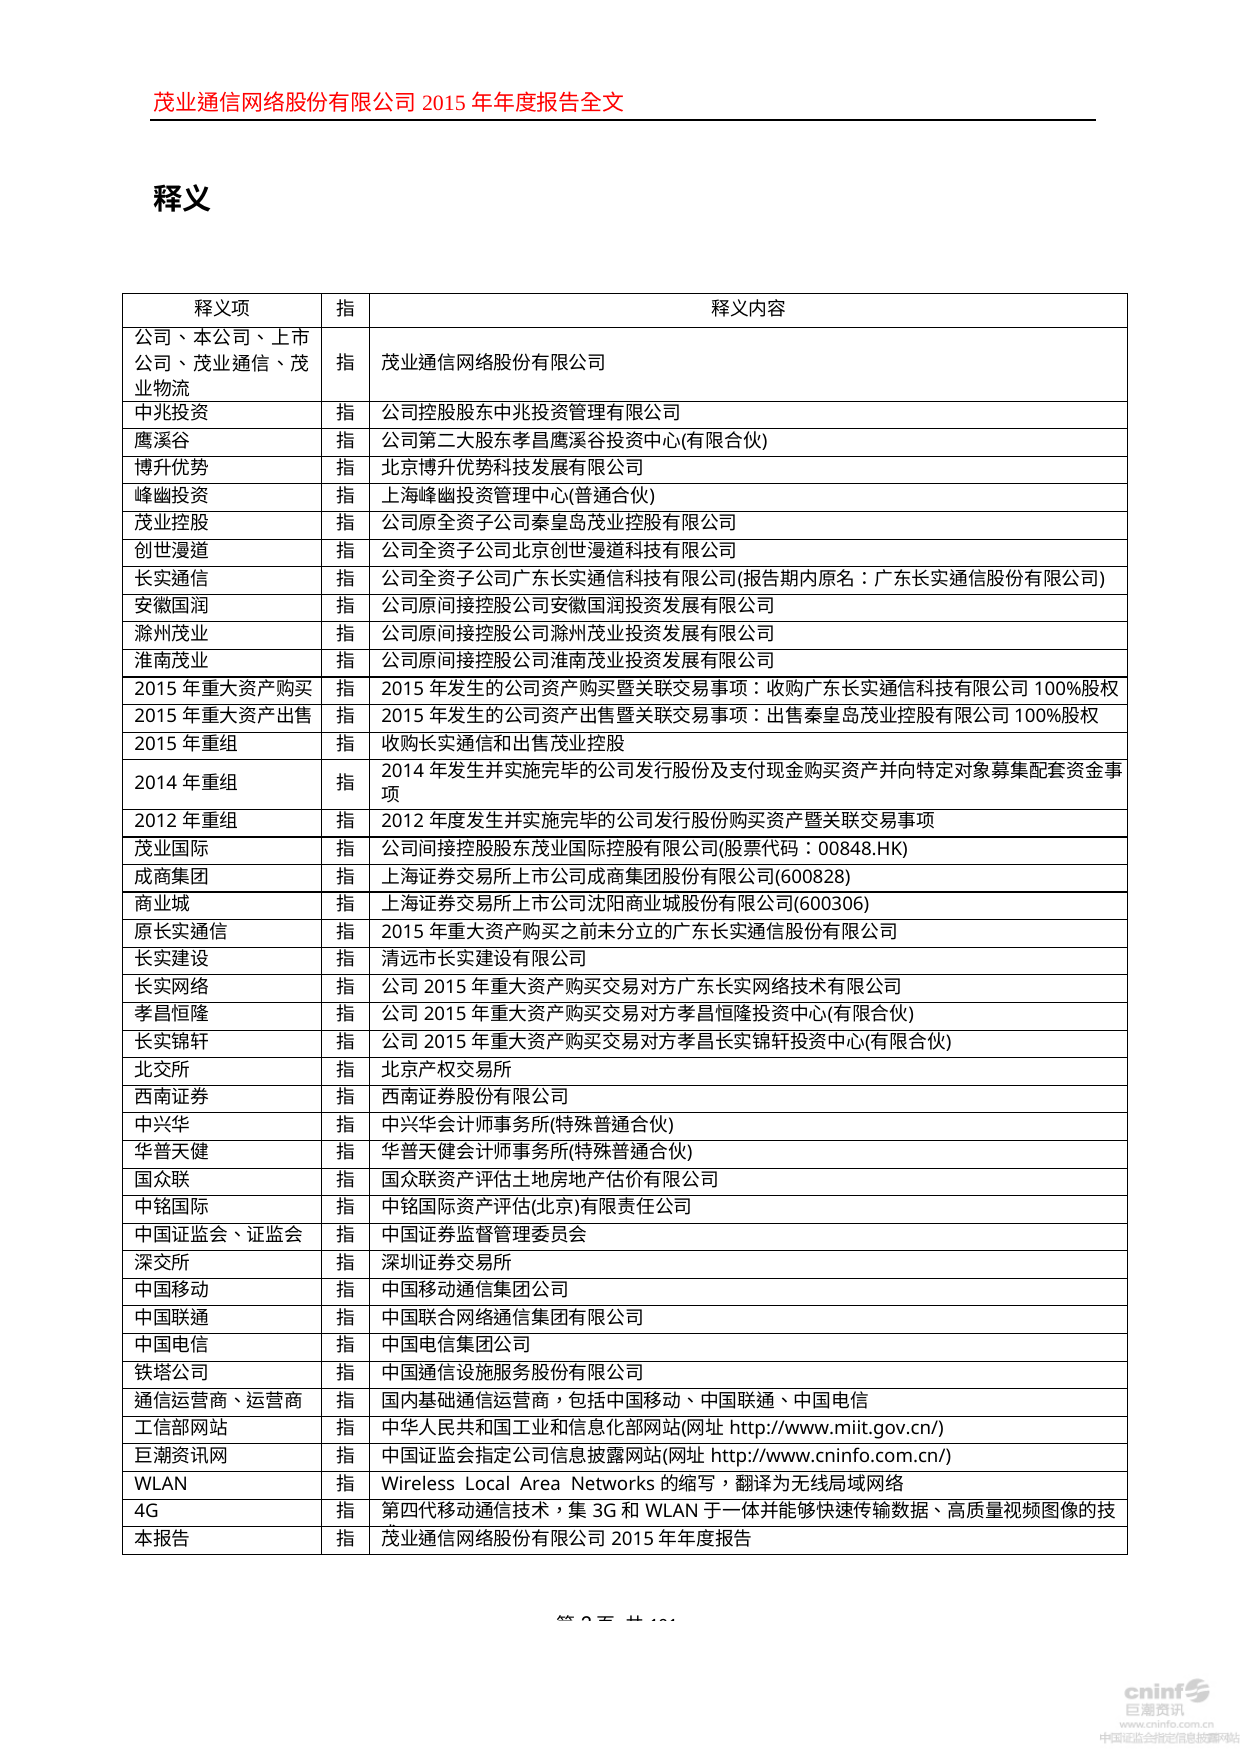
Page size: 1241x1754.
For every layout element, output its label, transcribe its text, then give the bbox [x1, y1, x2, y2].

table_cell 博升优势 [123, 457, 321, 483]
table_cell 指 [322, 429, 369, 456]
table_cell 指 [322, 1086, 369, 1112]
table_cell 滁州茂业 [123, 622, 321, 649]
table_cell 公司第二大股东孝昌鹰溪谷投资中心(有限合伙) [370, 429, 1127, 456]
table_cell 淮南茂业 [123, 650, 321, 676]
table_cell 深交所 [123, 1251, 321, 1278]
table_cell 指 [322, 705, 369, 732]
table_cell 指 [322, 402, 369, 428]
table_cell 茂业通信网络股份有限公司 [370, 328, 1127, 401]
table_cell 安徽国润 [123, 595, 321, 621]
table_cell 公司 2015 年重大资产购买交易对方广东长实网络技术有限公司 [370, 975, 1127, 1002]
table_cell 收购长实通信和出售茂业控股 [370, 733, 1127, 759]
table_cell 指 [322, 1500, 369, 1526]
table_cell 指 [322, 1169, 369, 1195]
table_cell 中国证监会、证监会 [123, 1224, 321, 1250]
table_cell 指 [322, 1058, 369, 1084]
table_cell 峰幽投资 [123, 484, 321, 511]
table_cell 2015 年重大资产购买 [123, 678, 321, 704]
table_cell 指 [322, 1003, 369, 1029]
table_cell 指 [322, 1224, 369, 1250]
table_cell 2012 年重组 [123, 810, 321, 836]
table_cell 中华人民共和国工业和信息化部网站(网址 http://www.miit.gov.cn/) [370, 1417, 1127, 1443]
table_cell 西南证券 [123, 1086, 321, 1112]
table_cell 上海峰幽投资管理中心(普通合伙) [370, 484, 1127, 511]
table_cell 指 [322, 622, 369, 649]
table_cell 指 [322, 920, 369, 947]
table_cell 中兴华 [123, 1113, 321, 1140]
table_cell 孝昌恒隆 [123, 1003, 321, 1029]
table_cell 指 [322, 838, 369, 864]
table_cell 2014 年发生并实施完毕的公司发行股份及支付现金购买资产并向特定对象募集配套资金事 项 [370, 760, 1127, 809]
table_cell 中国联合网络通信集团有限公司 [370, 1306, 1127, 1333]
table_cell 指 [322, 1334, 369, 1361]
table_cell 中铭国际 [123, 1196, 321, 1222]
table_cell 长实网络 [123, 975, 321, 1002]
table_cell 公司 2015 年重大资产购买交易对方孝昌长实锦轩投资中心(有限合伙) [370, 1031, 1127, 1057]
table_cell 指 [322, 678, 369, 704]
table_cell 茂业国际 [123, 838, 321, 864]
table_cell 北交所 [123, 1058, 321, 1084]
table_cell 中兴华会计师事务所(特殊普通合伙) [370, 1113, 1127, 1140]
table_cell 华普天健会计师事务所(特殊普通合伙) [370, 1141, 1127, 1167]
table_cell 指 [322, 1141, 369, 1167]
table_cell 深圳证券交易所 [370, 1251, 1127, 1278]
table_cell 指 [322, 1417, 369, 1443]
table_cell 2015 年重大资产购买之前未分立的广东长实通信股份有限公司 [370, 920, 1127, 947]
table_cell 工信部网站 [123, 1417, 321, 1443]
table_cell 指 [322, 1389, 369, 1416]
table_cell 2012 年度发生并实施完毕的公司发行股份购买资产暨关联交易事项 [370, 810, 1127, 836]
table_cell Wireless Local Area Networks 的缩写，翻译为无线局域网络 [370, 1472, 1127, 1498]
table_cell 指 [322, 512, 369, 538]
text 释义 [153, 178, 965, 218]
table_cell 指 [322, 865, 369, 891]
table_cell 北京博升优势科技发展有限公司 [370, 457, 1127, 483]
table_cell 指 [322, 540, 369, 566]
table_cell 公司全资子公司广东长实通信科技有限公司(报告期内原名：广东长实通信股份有限公司) [370, 567, 1127, 594]
table_cell 指 [322, 457, 369, 483]
table_cell 指 [322, 1527, 369, 1554]
table_cell 指 [322, 1279, 369, 1305]
table_cell 商业城 [123, 893, 321, 919]
table_cell 指 [322, 595, 369, 621]
table_cell 指 [322, 948, 369, 974]
table_cell 国内基础通信运营商，包括中国移动、中国联通、中国电信 [370, 1389, 1127, 1416]
table_cell 中国移动通信集团公司 [370, 1279, 1127, 1305]
table_cell 指 [322, 1031, 369, 1057]
table_cell 公司全资子公司北京创世漫道科技有限公司 [370, 540, 1127, 566]
table_cell 清远市长实建设有限公司 [370, 948, 1127, 974]
table_cell 2015 年重大资产出售 [123, 705, 321, 732]
table_cell 2015 年重组 [123, 733, 321, 759]
table_cell 成商集团 [123, 865, 321, 891]
table_cell WLAN [123, 1472, 321, 1498]
table_cell 公司间接控股股东茂业国际控股有限公司(股票代码：00848.HK) [370, 838, 1127, 864]
table_cell 指 [322, 1113, 369, 1140]
table_cell 中国移动 [123, 1279, 321, 1305]
table_header 释义项 [123, 294, 321, 327]
table_cell 指 [322, 650, 369, 676]
table_cell 华普天健 [123, 1141, 321, 1167]
table_cell 指 [322, 328, 369, 401]
table_cell 4G [123, 1500, 321, 1526]
table_cell 中国证监会指定公司信息披露网站(网址 http://www.cninfo.com.cn/) [370, 1444, 1127, 1471]
table_cell 公司 2015 年重大资产购买交易对方孝昌恒隆投资中心(有限合伙) [370, 1003, 1127, 1029]
table_cell 国众联 [123, 1169, 321, 1195]
table_cell 西南证券股份有限公司 [370, 1086, 1127, 1112]
table_cell 指 [322, 1362, 369, 1388]
table_cell 指 [322, 760, 369, 809]
table_cell 中国电信集团公司 [370, 1334, 1127, 1361]
table_cell 中国证券监督管理委员会 [370, 1224, 1127, 1250]
table_cell 指 [322, 484, 369, 511]
table_cell 铁塔公司 [123, 1362, 321, 1388]
table_cell 中国联通 [123, 1306, 321, 1333]
table_header 指 [322, 294, 369, 327]
table_cell 2014 年重组 [123, 760, 321, 809]
table_cell 长实通信 [123, 567, 321, 594]
table_cell 中国通信设施服务股份有限公司 [370, 1362, 1127, 1388]
table_cell 上海证券交易所上市公司沈阳商业城股份有限公司(600306) [370, 893, 1127, 919]
table_cell 指 [322, 1306, 369, 1333]
table_cell 上海证券交易所上市公司成商集团股份有限公司(600828) [370, 865, 1127, 891]
table_cell 指 [322, 975, 369, 1002]
table_cell 长实锦轩 [123, 1031, 321, 1057]
table_cell 公司原间接控股公司安徽国润投资发展有限公司 [370, 595, 1127, 621]
table_cell 指 [322, 1444, 369, 1471]
table_cell 茂业通信网络股份有限公司 2015 年年度报告 [370, 1527, 1127, 1554]
table_cell 中兆投资 [123, 402, 321, 428]
table_cell 指 [322, 1196, 369, 1222]
table_cell 长实建设 [123, 948, 321, 974]
table_cell 巨潮资讯网 [123, 1444, 321, 1471]
table_cell 公司控股股东中兆投资管理有限公司 [370, 402, 1127, 428]
table_cell 指 [322, 810, 369, 836]
table_cell 国众联资产评估土地房地产估价有限公司 [370, 1169, 1127, 1195]
table_cell 2015 年发生的公司资产购买暨关联交易事项：收购广东长实通信科技有限公司 100%股权 [370, 678, 1127, 704]
table_cell 鹰溪谷 [123, 429, 321, 456]
table_header 释义内容 [370, 294, 1127, 327]
table_cell 北京产权交易所 [370, 1058, 1127, 1084]
table_cell 本报告 [123, 1527, 321, 1554]
table_cell 指 [322, 567, 369, 594]
table_cell 指 [322, 1472, 369, 1498]
table_cell 第四代移动通信技术，集 3G 和 WLAN 于一体并能够快速传输数据、高质量视频图像的技术 [370, 1500, 1127, 1526]
table_cell 原长实通信 [123, 920, 321, 947]
table_cell 公司原间接控股公司滁州茂业投资发展有限公司 [370, 622, 1127, 649]
table_cell 通信运营商、运营商 [123, 1389, 321, 1416]
table_cell 创世漫道 [123, 540, 321, 566]
table_cell 指 [322, 1251, 369, 1278]
table_cell 2015 年发生的公司资产出售暨关联交易事项：出售秦皇岛茂业控股有限公司100%股权 [370, 705, 1127, 732]
table_cell 公司原间接控股公司淮南茂业投资发展有限公司 [370, 650, 1127, 676]
picture [1099, 1673, 1241, 1754]
table_cell 中铭国际资产评估(北京)有限责任公司 [370, 1196, 1127, 1222]
table_cell 指 [322, 893, 369, 919]
table_cell 公司、本公司、上市 公司、茂业通信、茂 业物流 [123, 328, 321, 401]
table_cell 公司原全资子公司秦皇岛茂业控股有限公司 [370, 512, 1127, 538]
table_cell 指 [322, 733, 369, 759]
table_cell 茂业控股 [123, 512, 321, 538]
table_cell 中国电信 [123, 1334, 321, 1361]
